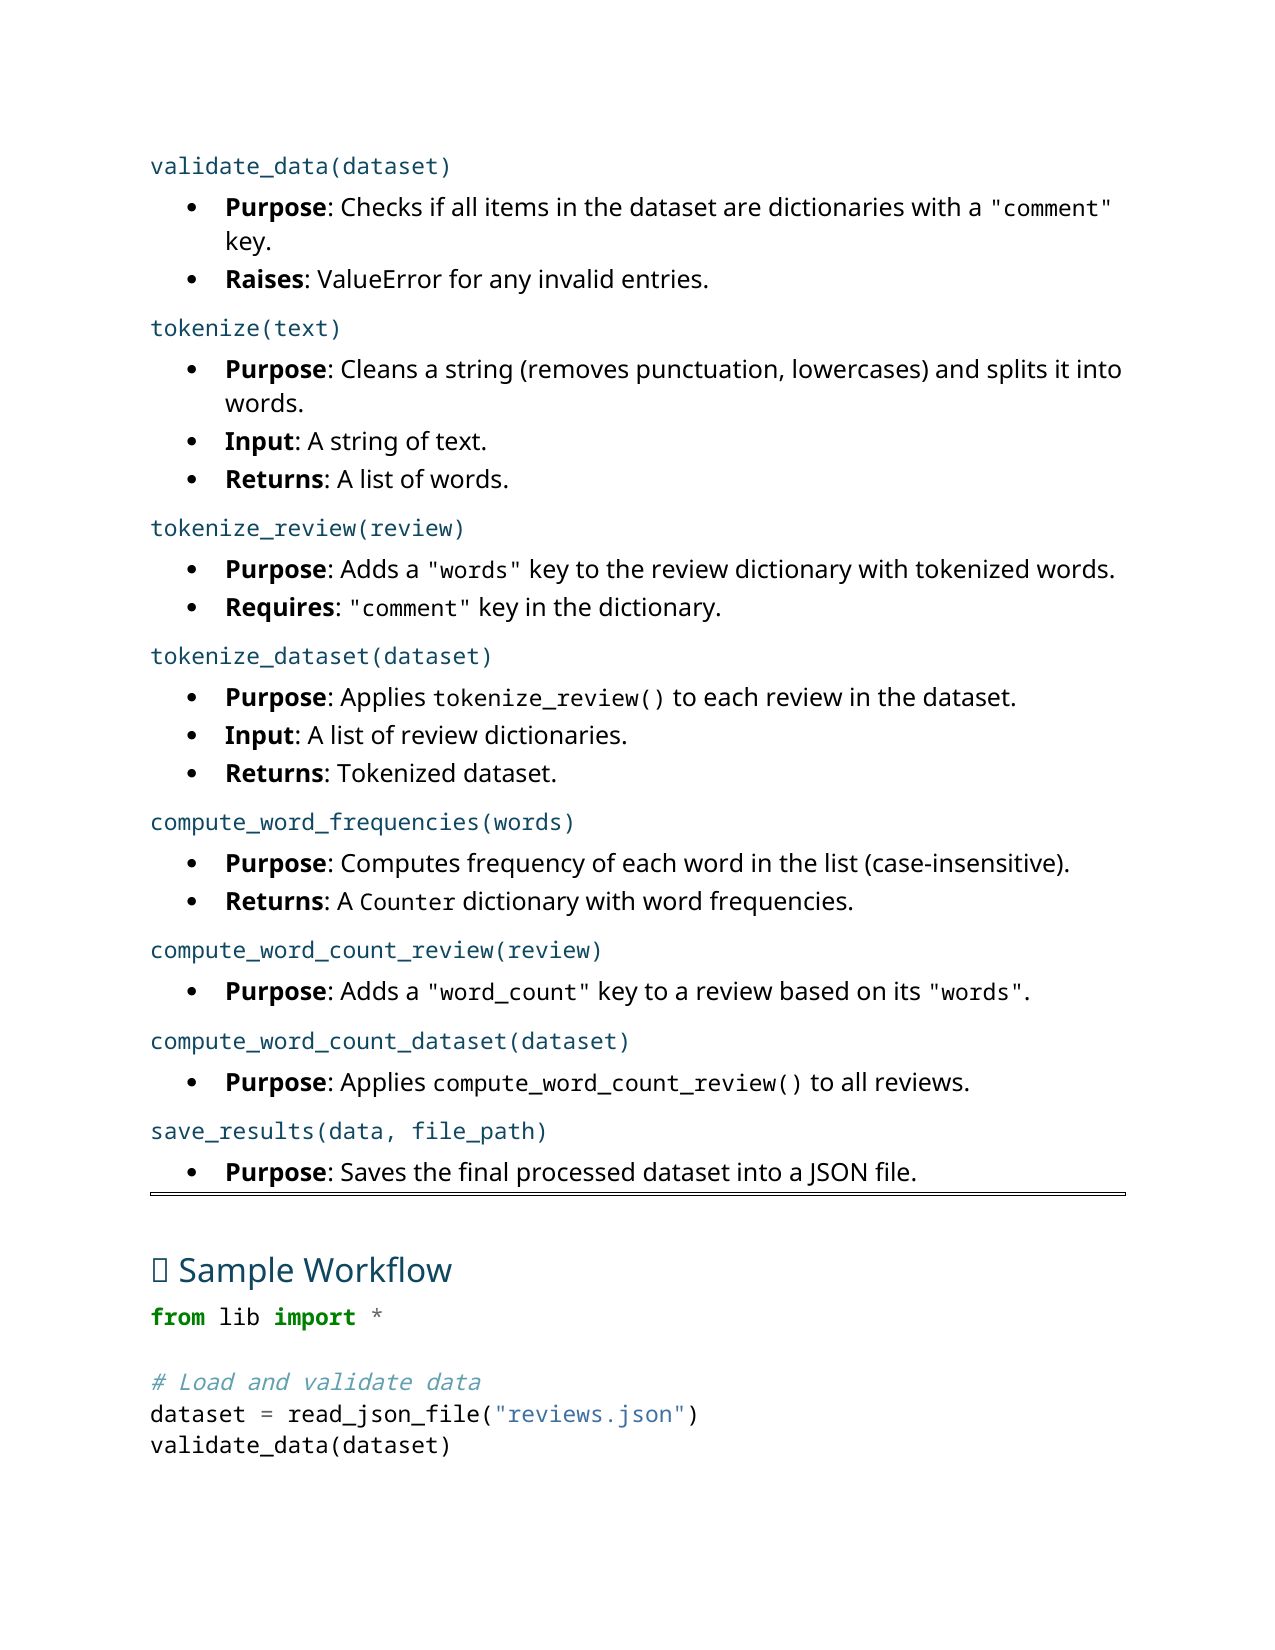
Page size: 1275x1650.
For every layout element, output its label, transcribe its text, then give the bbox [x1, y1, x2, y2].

list Purpose: Saves the final processed dataset into a JSON file. [187, 1154, 1125, 1189]
list Purpose: Computes frequency of each word in the list (case-insensitive). [187, 846, 1125, 880]
list Returns: Tokenized dataset. [187, 756, 1125, 789]
subtitle tokenize_dataset(dataset) [150, 640, 1125, 672]
list Returns: A Counter dictionary with word frequencies. [187, 884, 1125, 918]
list Purpose: Checks if all items in the dataset are dictionaries with a "comment" key. [187, 189, 1125, 258]
list Input: A string of text. [187, 424, 1125, 458]
subtitle compute_word_count_dataset(dataset) [150, 1025, 1125, 1056]
list Requires: "comment" key in the dictionary. [187, 589, 1125, 624]
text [150, 1301, 1125, 1494]
list Purpose: Adds a "word_count" key to a review based on its "words". [187, 974, 1125, 1008]
subtitle 🧪 Sample Workflow [150, 1247, 1125, 1293]
subtitle compute_word_count_review(review) [150, 934, 1125, 966]
list Purpose: Applies compute_word_count_review() to all reviews. [187, 1064, 1125, 1098]
subtitle tokenize(text) [150, 312, 1125, 343]
list Input: A list of review dictionaries. [187, 718, 1125, 752]
list Raises: ValueError for any invalid entries. [187, 261, 1125, 296]
subtitle validate_data(dataset) [150, 150, 1125, 181]
list Returns: A list of words. [187, 461, 1125, 496]
list Purpose: Adds a "words" key to the review dictionary with tokenized words. [187, 552, 1125, 586]
list Purpose: Applies tokenize_review() to each review in the dataset. [187, 680, 1125, 714]
subtitle save_results(data, file_path) [150, 1115, 1125, 1146]
list Purpose: Cleans a string (removes punctuation, lowercases) and splits it into words. [187, 352, 1125, 420]
subtitle tokenize_review(review) [150, 512, 1125, 543]
subtitle compute_word_frequencies(words) [150, 806, 1125, 837]
